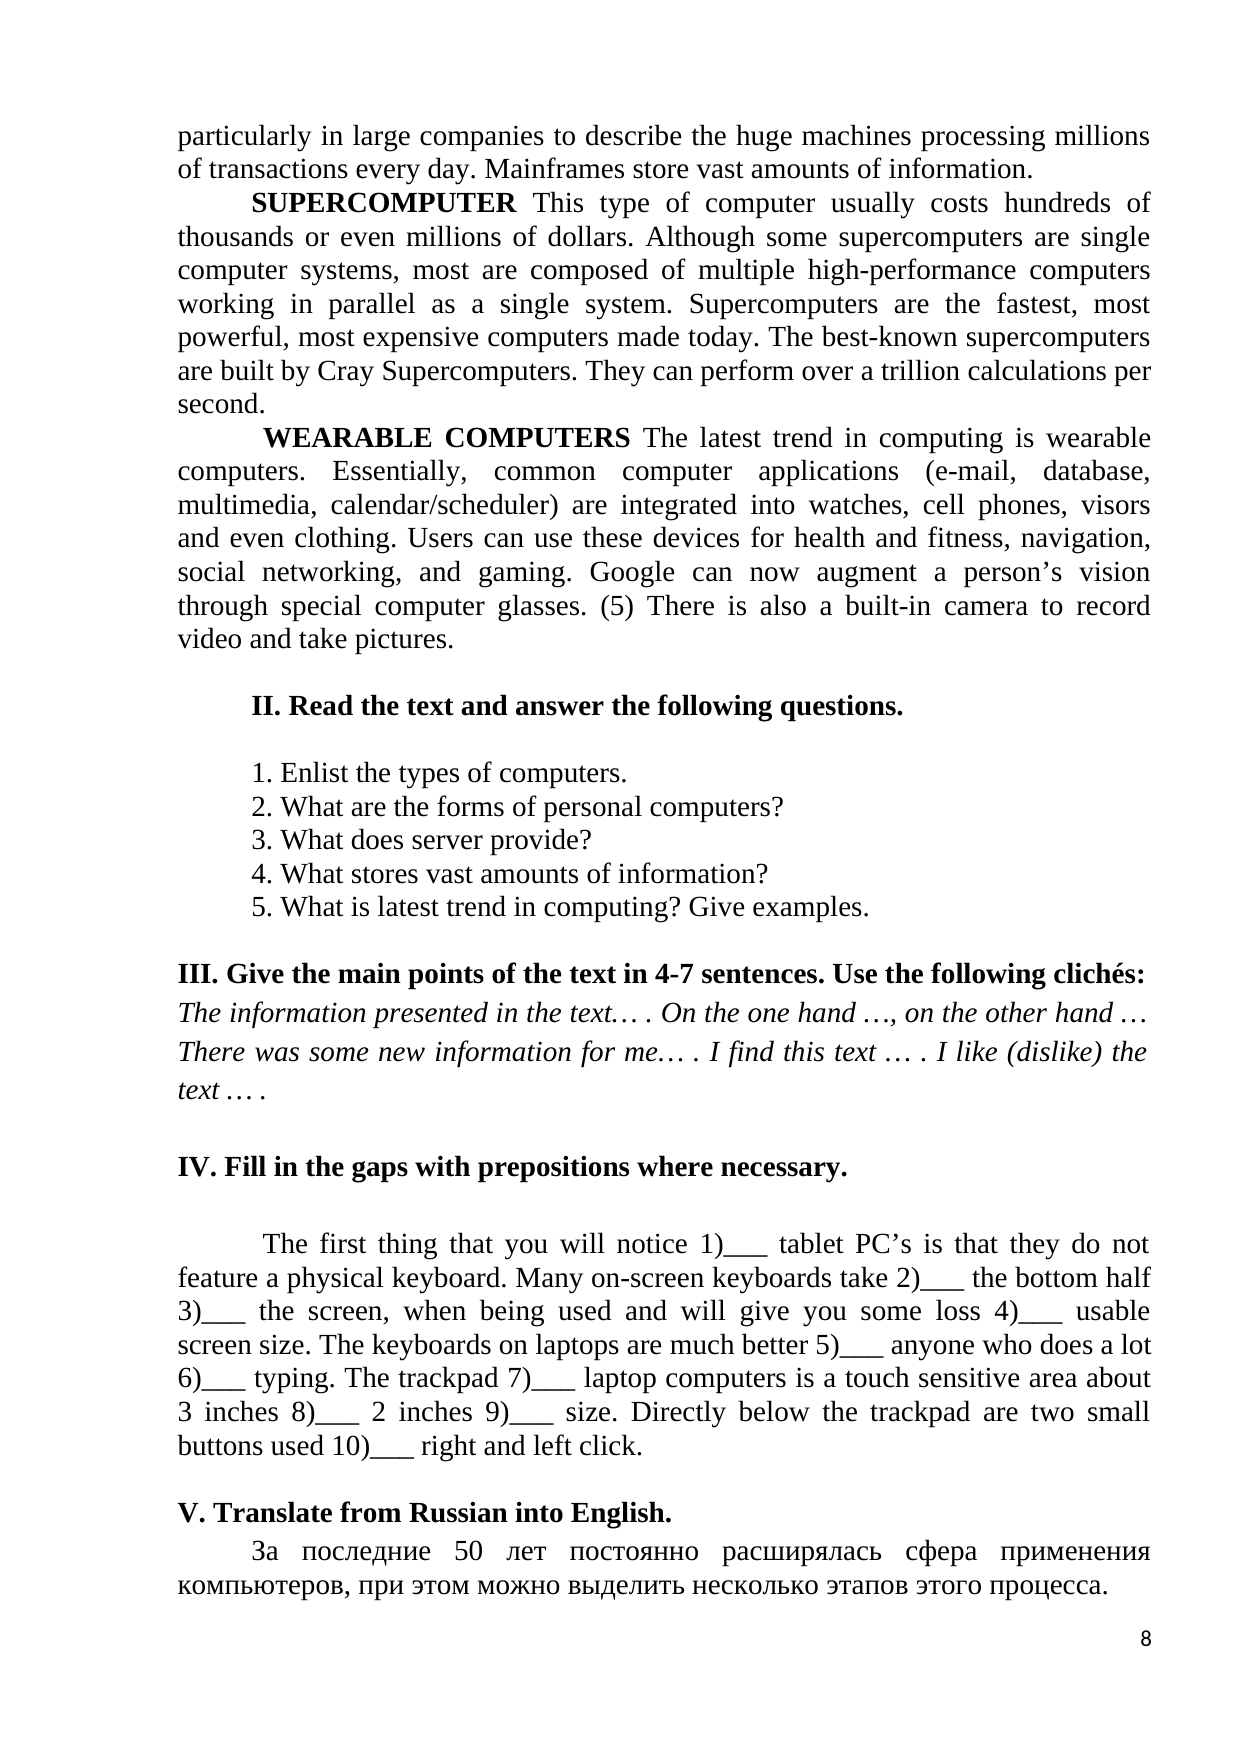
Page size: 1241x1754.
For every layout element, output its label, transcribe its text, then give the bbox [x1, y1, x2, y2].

text IV. Fill in the gaps with prepositions where necessary. [177, 1149, 1152, 1183]
text V. Translate from Russian into English. [177, 1495, 1152, 1528]
text The first thing that you will notice 1)___ tablet PC’s is that they do not feature a physical keyboard. Many on-screen keyboards take 2)___ the bottom half 3)___ the screen, when being used and will give you some loss 4)___ usable screen size. The keyboards on laptops are much better 5)___ anyone who does a lot 6)___ typing. The trackpad 7)___ laptop computers is a touch sensitive area about 3 inches 8)___ 2 inches 9)___ size. Directly below the trackpad are two small buttons used 10)___ right and left click. [177, 1226, 1152, 1461]
text За последние 50 лет постоянно расширялась сфера применения компьютеров, при этом можно выделить несколько этапов этого процесса. [177, 1533, 1152, 1600]
text 5. What is latest trend in computing? Give examples. [177, 889, 1152, 923]
text 1. Enlist the types of computers. [177, 755, 1152, 789]
text WEARABLE COMPUTERS The latest trend in computing is wearable computers. Essentially, common computer applications (e-mail, database, multimedia, calendar/scheduler) are integrated into watches, cell phones, visors and even clothing. Users can use these devices for health and fitness, navigation, social networking, and gaming. Google can now augment a person’s vision through special computer glasses. (5) There is also a built-in camera to record video and take pictures. [177, 420, 1152, 655]
text The information presented in the text… . On the one hand …, on the other hand …There was some new information for me… . I find this text … . I like (dislike) the text … . [177, 995, 1152, 1106]
text II. Read the text and answer the following questions. [177, 688, 1152, 722]
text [177, 118, 1152, 185]
text 2. What are the forms of personal computers? [177, 789, 1152, 822]
text 4. What stores vast amounts of information? [177, 856, 1152, 889]
text III. Give the main points of the text in 4-7 sentences. Use the following clichés: [177, 957, 1152, 990]
text 3. What does server provide? [177, 822, 1152, 856]
text SUPERCOMPUTER This type of computer usually costs hundreds of thousands or even millions of dollars. Although some supercomputers are single computer systems, most are composed of multiple high-performance computers working in parallel as a single system. Supercomputers are the fastest, most powerful, most expensive computers made today. The best-known supercomputers are built by Cray Supercomputers. They can perform over a trillion calculations per second. [177, 185, 1152, 420]
